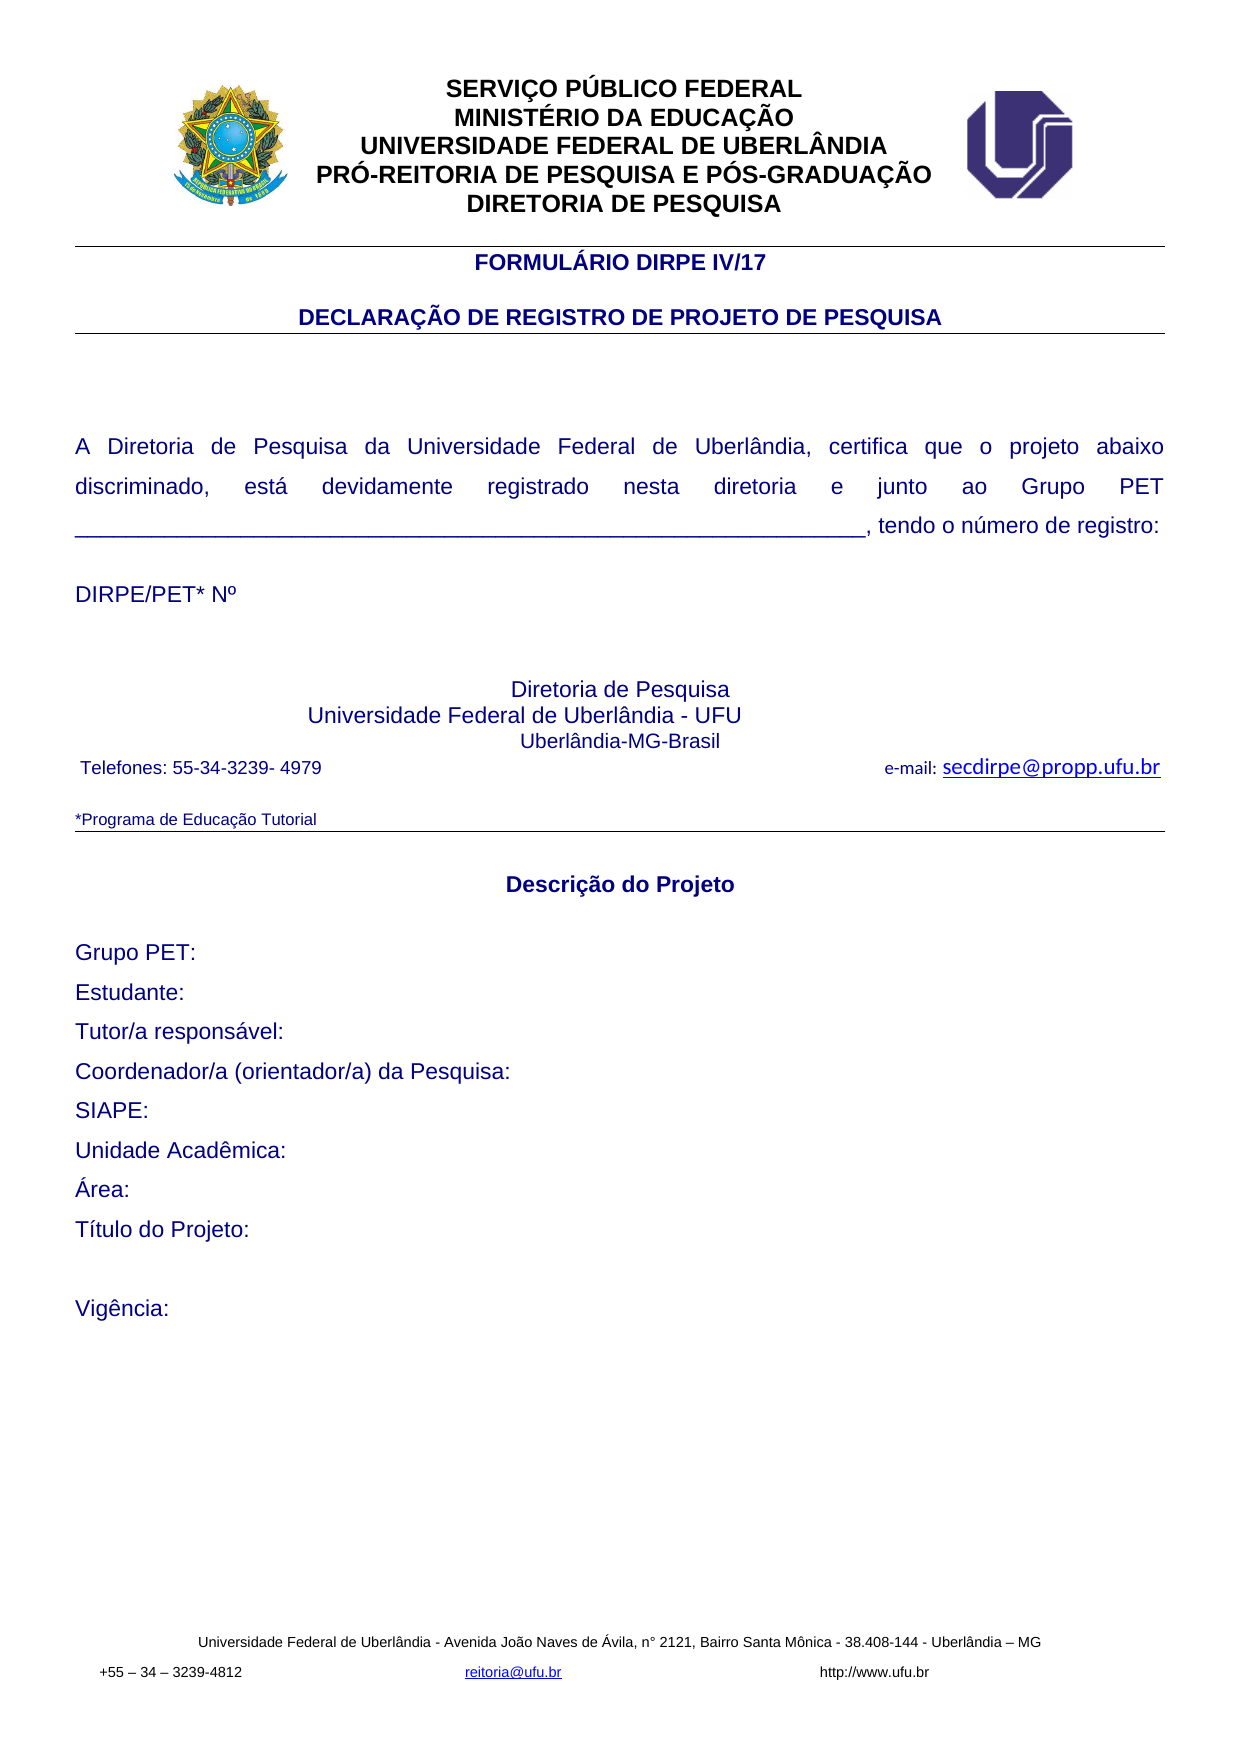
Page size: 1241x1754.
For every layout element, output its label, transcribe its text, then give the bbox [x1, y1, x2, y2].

picture [173, 85, 288, 206]
text *Programa de Educação Tutorial [75, 809, 1165, 831]
text Coordenador/a (orientador/a) da Pesquisa: [75, 1058, 1165, 1084]
text Descrição do Projeto [75, 871, 1165, 897]
text Grupo PET: [75, 939, 1165, 966]
text SIAPE: [75, 1097, 1165, 1123]
text Estudante: [75, 979, 1165, 1005]
text Tutor/a responsável: [75, 1018, 1165, 1044]
text Título do Projeto: [75, 1216, 1165, 1242]
picture [967, 91, 1074, 200]
text DECLARAÇÃO DE REGISTRO DE PROJETO DE PESQUISA [75, 304, 1165, 333]
text Diretoria de Pesquisa [75, 676, 1165, 702]
text DIRPE/PET* Nº [75, 581, 1165, 607]
text Universidade Federal de Uberlândia - UFU Uberlândia-MG-Brasil Telefones: 55-34-3239- 4979 e-mail: secdirpe@propp.ufu.br [75, 702, 1165, 780]
text Vigência: [75, 1294, 1165, 1321]
text FORMULÁRIO DIRPE IV/17 [75, 247, 1165, 275]
text Área: [75, 1176, 1165, 1202]
text A Diretoria de Pesquisa da Universidade Federal de Uberlândia, certifica que o projeto abaixo discriminado, está devidamente registrado nesta diretoria e junto ao Grupo PET ______________________________________________________________, tendo o número de registro: [75, 433, 1165, 538]
text Unidade Acadêmica: [75, 1137, 1165, 1163]
